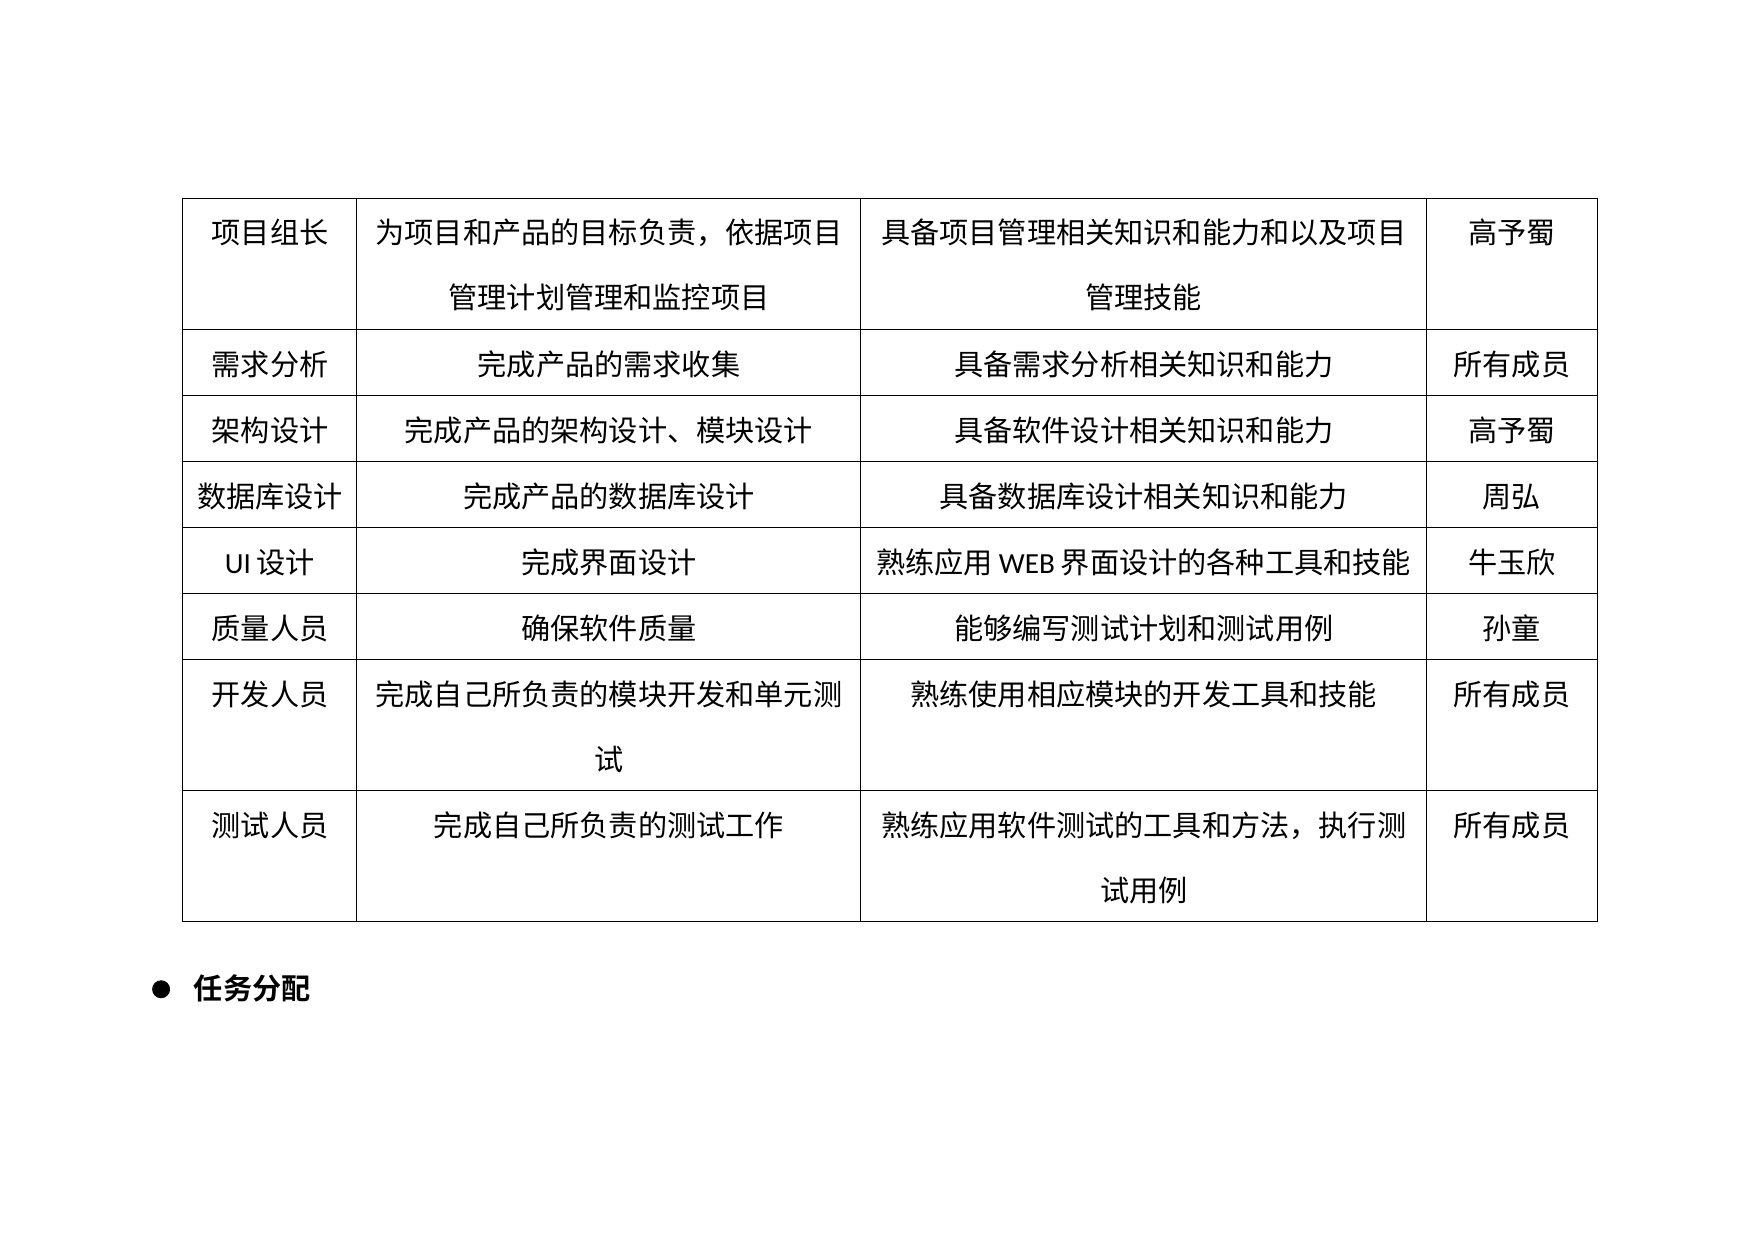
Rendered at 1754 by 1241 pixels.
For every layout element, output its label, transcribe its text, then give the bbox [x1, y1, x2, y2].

list 任务分配 [150, 954, 1604, 1019]
table_cell 完成产品的架构设计、模块设计 [357, 396, 860, 461]
table_cell 需求分析 [183, 330, 356, 395]
table_cell 完成产品的数据库设计 [357, 462, 860, 527]
table_cell 完成自己所负责的模块开发和单元测试 [357, 660, 860, 790]
table_cell 具备项目管理相关知识和能力和以及项目管理技能 [861, 199, 1426, 329]
table_cell 完成自己所负责的测试工作 [357, 791, 860, 921]
table_cell 所有成员 [1427, 791, 1597, 921]
table_cell 完成界面设计 [357, 528, 860, 593]
table_cell 所有成员 [1427, 660, 1597, 790]
table_cell 具备需求分析相关知识和能力 [861, 330, 1426, 395]
table_cell 项目组长 [183, 199, 356, 329]
table_cell 质量人员 [183, 594, 356, 659]
table_cell 高予蜀 [1427, 199, 1597, 329]
table_cell 孙童 [1427, 594, 1597, 659]
table_cell 测试人员 [183, 791, 356, 921]
table_cell UI设计 [183, 528, 356, 593]
table_cell 架构设计 [183, 396, 356, 461]
table_cell 确保软件质量 [357, 594, 860, 659]
table_cell 具备软件设计相关知识和能力 [861, 396, 1426, 461]
table_cell 所有成员 [1427, 330, 1597, 395]
table_cell 熟练应用软件测试的工具和方法，执行测试用例 [861, 791, 1426, 921]
table_cell 数据库设计 [183, 462, 356, 527]
table_cell 周弘 [1427, 462, 1597, 527]
table_cell 熟练应用WEB界面设计的各种工具和技能 [861, 528, 1426, 593]
table_cell 高予蜀 [1427, 396, 1597, 461]
table_cell 熟练使用相应模块的开发工具和技能 [861, 660, 1426, 790]
table_cell 完成产品的需求收集 [357, 330, 860, 395]
table_cell 牛玉欣 [1427, 528, 1597, 593]
table_cell 能够编写测试计划和测试用例 [861, 594, 1426, 659]
table_cell 具备数据库设计相关知识和能力 [861, 462, 1426, 527]
table_cell 为项目和产品的目标负责，依据项目管理计划管理和监控项目 [357, 199, 860, 329]
table_cell 开发人员 [183, 660, 356, 790]
